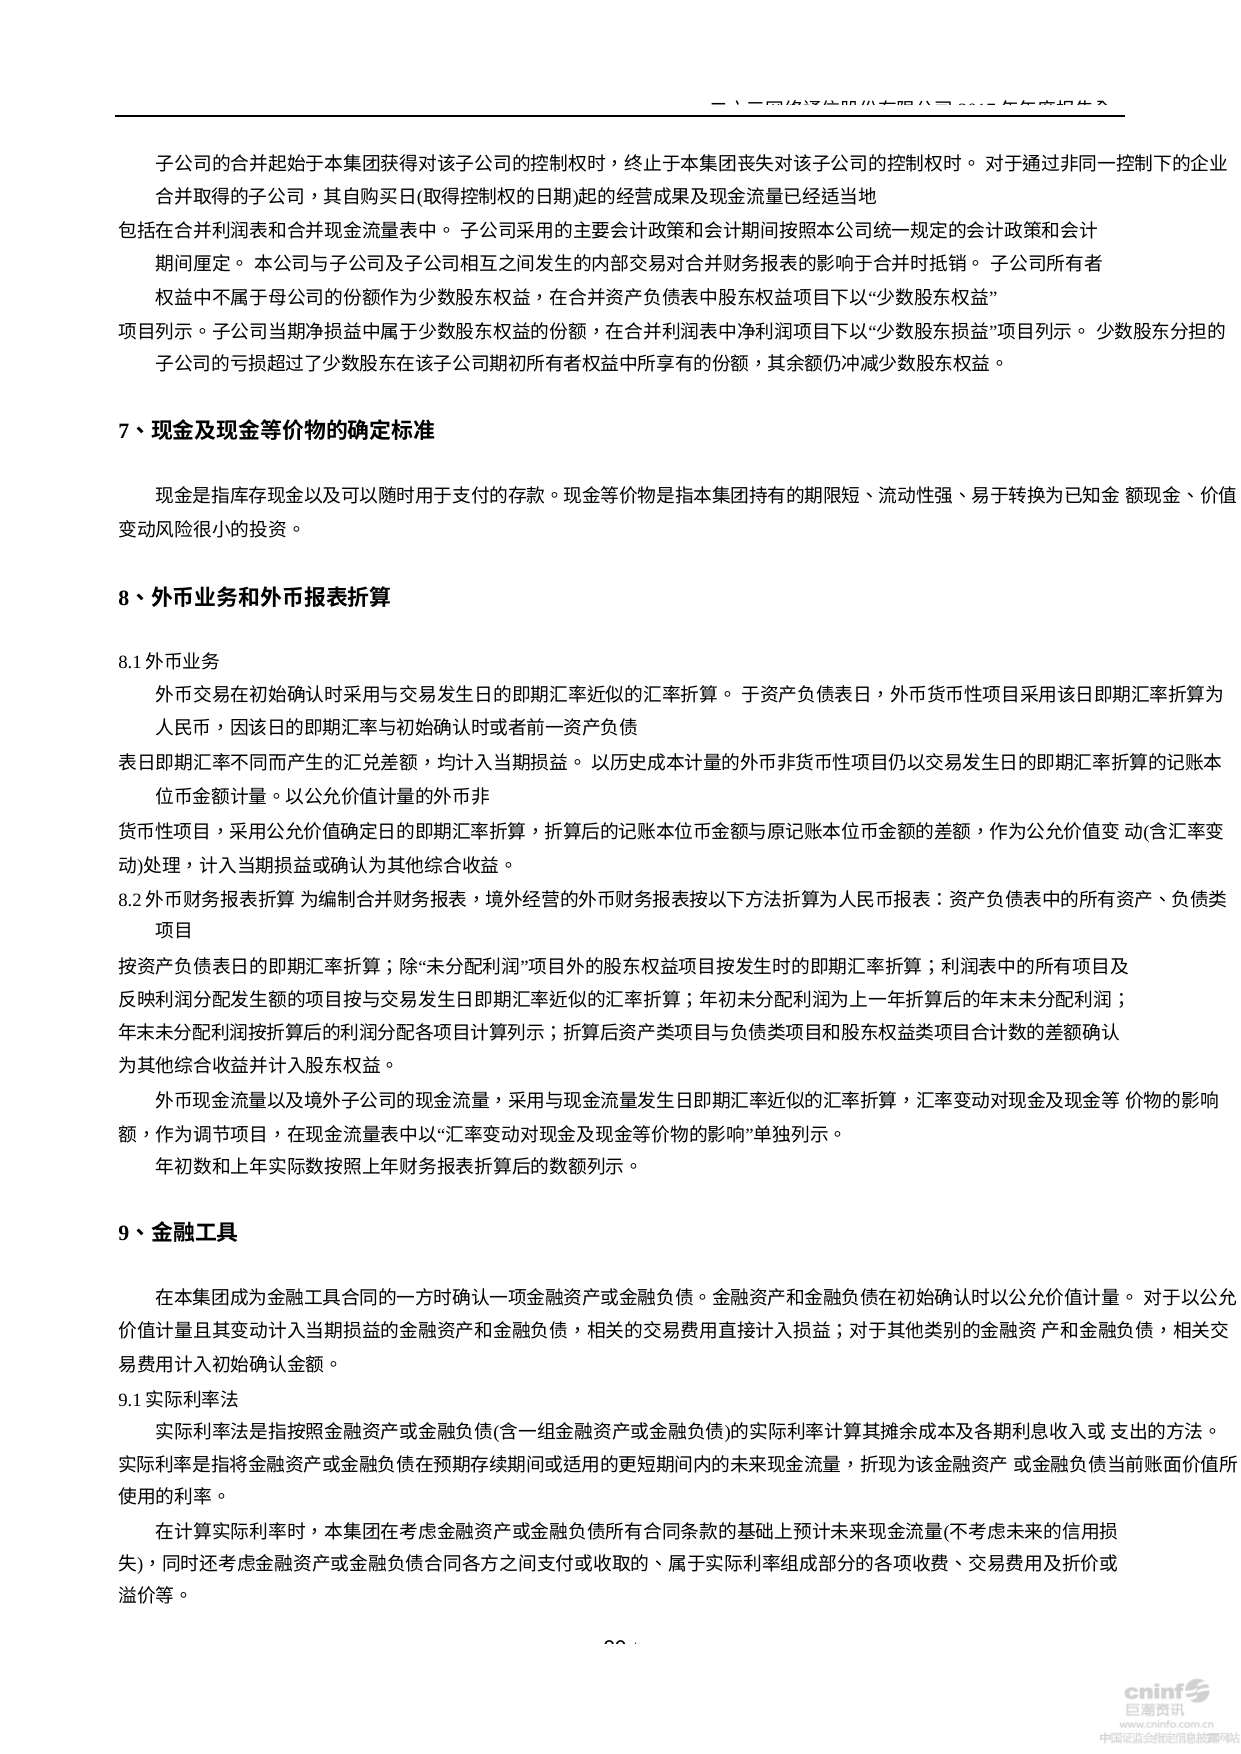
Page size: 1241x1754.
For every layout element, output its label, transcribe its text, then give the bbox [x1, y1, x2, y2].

text 外币现金流量以及境外子公司的现金流量，采用与现金流量发生日即期汇率近似的汇率折算，汇率变动对现金及现金等 价物的影响额，作为调节项目，在现金流量表中以“汇率变动对现金及现金等价物的影响”单独列示。 [118, 1088, 1240, 1147]
picture [1099, 1673, 1241, 1754]
text 年初数和上年实际数按照上年财务报表折算后的数额列示。 [156, 1154, 1240, 1179]
text 外币交易在初始确认时采用与交易发生日的即期汇率近似的汇率折算。 于资产负债表日，外币货币性项目采用该日即期汇率折算为人民币，因该日的即期汇率与初始确认时或者前一资产负债 [156, 681, 1240, 740]
text 8.1外币业务 [118, 649, 1240, 674]
text 按资产负债表日的即期汇率折算；除“未分配利润”项目外的股东权益项目按发生时的即期汇率折算；利润表中的所有项目及 反映利润分配发生额的项目按与交易发生日即期汇率近似的汇率折算；年初未分配利润为上一年折算后的年末未分配利润； 年末未分配利润按折算后的利润分配各项目计算列示；折算后资产类项目与负债类项目和股东权益类项目合计数的差额确认 为其他综合收益并计入股东权益。 [118, 953, 1133, 1078]
text 实际利率法是指按照金融资产或金融负债(含一组金融资产或金融负债)的实际利率计算其摊余成本及各期利息收入或 支出的方法。实际利率是指将金融资产或金融负债在预期存续期间或适用的更短期间内的未来现金流量，折现为该金融资产 或金融负债当前账面价值所使用的利率。 [118, 1418, 1240, 1509]
subtitle 7、现金及现金等价物的确定标准 [118, 415, 1240, 445]
text 包括在合并利润表和合并现金流量表中。 子公司采用的主要会计政策和会计期间按照本公司统一规定的会计政策和会计期间厘定。 本公司与子公司及子公司相互之间发生的内部交易对合并财务报表的影响于合并时抵销。 子公司所有者权益中不属于母公司的份额作为少数股东权益，在合并资产负债表中股东权益项目下以“少数股东权益” [118, 217, 1112, 310]
text 货币性项目，采用公允价值确定日的即期汇率折算，折算后的记账本位币金额与原记账本位币金额的差额，作为公允价值变 动(含汇率变动)处理，计入当期损益或确认为其他综合收益。 [118, 818, 1240, 878]
text 表日即期汇率不同而产生的汇兑差额，均计入当期损益。 以历史成本计量的外币非货币性项目仍以交易发生日的即期汇率折算的记账本位币金额计量。以公允价值计量的外币非 [118, 749, 1240, 808]
subtitle 8、外币业务和外币报表折算 [118, 581, 1240, 611]
text 子公司的合并起始于本集团获得对该子公司的控制权时，终止于本集团丧失对该子公司的控制权时。 对于通过非同一控制下的企业合并取得的子公司，其自购买日(取得控制权的日期)起的经营成果及现金流量已经适当地 [156, 150, 1240, 209]
text 项目列示。子公司当期净损益中属于少数股东权益的份额，在合并利润表中净利润项目下以“少数股东损益”项目列示。 少数股东分担的子公司的亏损超过了少数股东在该子公司期初所有者权益中所享有的份额，其余额仍冲减少数股东权益。 [118, 318, 1240, 376]
text 9.1实际利率法 [118, 1386, 1240, 1412]
text 8.2外币财务报表折算 为编制合并财务报表，境外经营的外币财务报表按以下方法折算为人民币报表：资产负债表中的所有资产、负债类项目 [118, 886, 1240, 943]
text 在计算实际利率时，本集团在考虑金融资产或金融负债所有合同条款的基础上预计未来现金流量(不考虑未来的信用损 失)，同时还考虑金融资产或金融负债合同各方之间支付或收取的、属于实际利率组成部分的各项收费、交易费用及折价或 溢价等。 [118, 1519, 1118, 1608]
subtitle 9、金融工具 [118, 1217, 1240, 1247]
text 现金是指库存现金以及可以随时用于支付的存款。现金等价物是指本集团持有的期限短、流动性强、易于转换为已知金 额现金、价值变动风险很小的投资。 [118, 483, 1240, 542]
text 在本集团成为金融工具合同的一方时确认一项金融资产或金融负债。金融资产和金融负债在初始确认时以公允价值计量。 对于以公允价值计量且其变动计入当期损益的金融资产和金融负债，相关的交易费用直接计入损益；对于其他类别的金融资 产和金融负债，相关交易费用计入初始确认金额。 [118, 1284, 1240, 1377]
